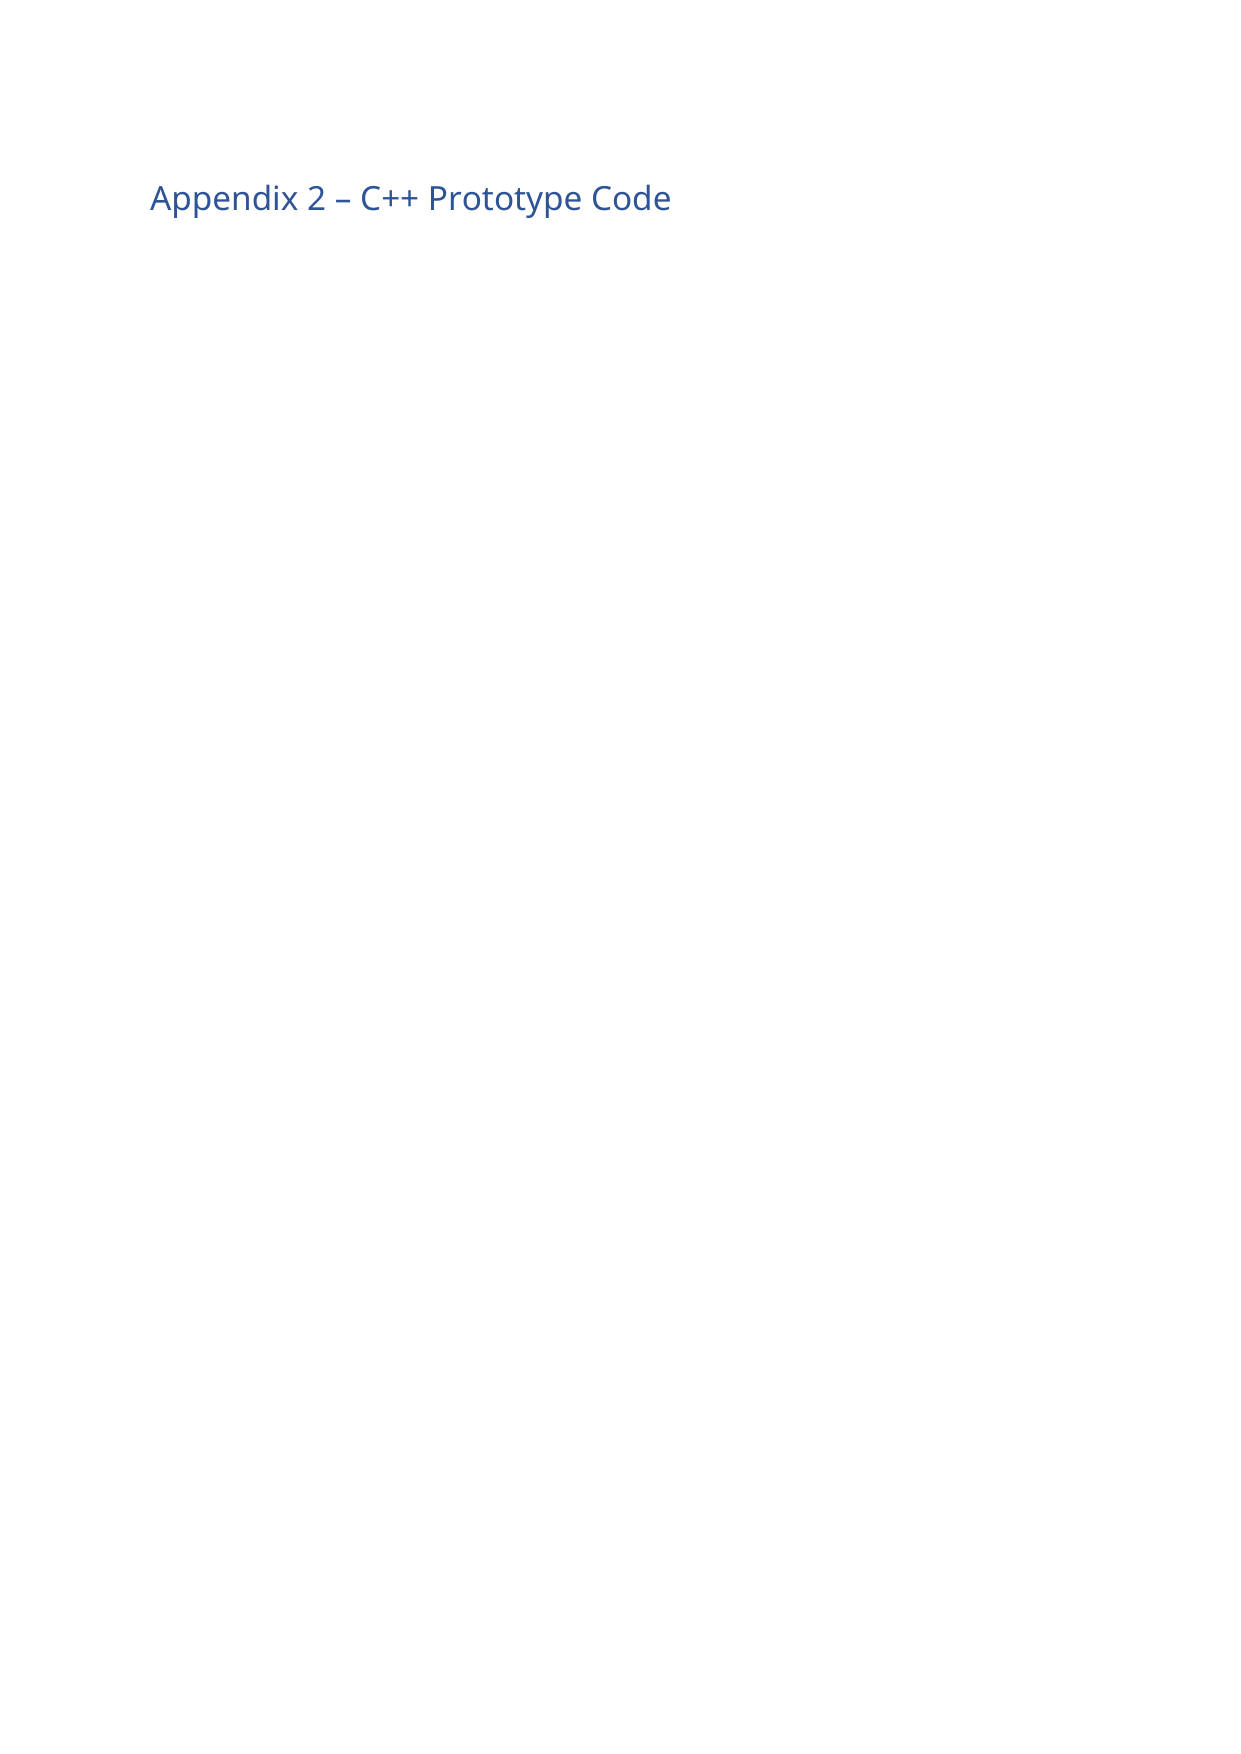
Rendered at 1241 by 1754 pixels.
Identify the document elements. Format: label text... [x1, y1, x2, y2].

subtitle Appendix 2 – C++ Prototype Code [150, 175, 1090, 220]
